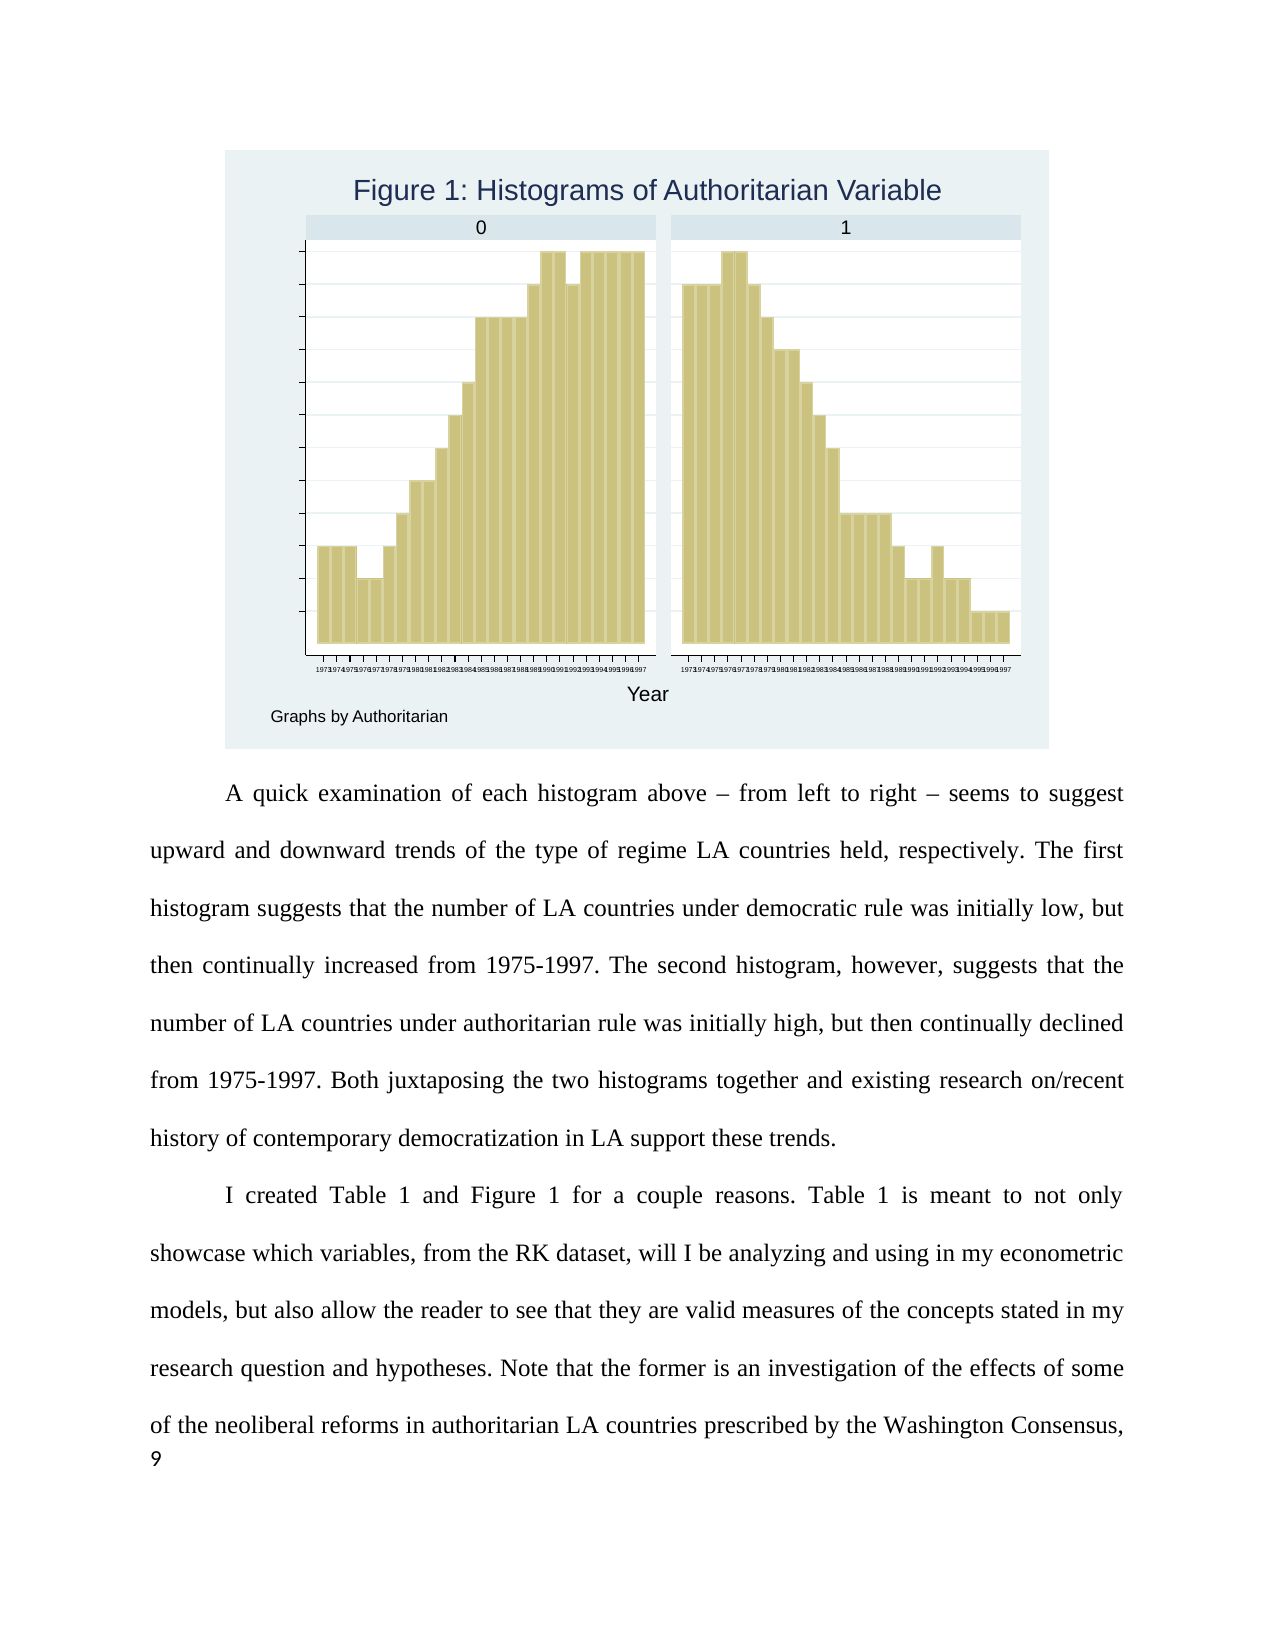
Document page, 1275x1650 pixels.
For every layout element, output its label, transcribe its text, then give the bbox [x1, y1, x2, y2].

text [150, 1181, 1125, 1439]
text A quick examination of each histogram above – from left to right – seems to suggest upward and downward trends of the type of regime LA countries held, respectively. The first histogram suggests that the number of LA countries under democratic rule was initially low, but then continually increased from 1975-1997. The second histogram, however, suggests that the number of LA countries under authoritarian rule was initially high, but then continually declined from 1975-1997. Both juxtaposing the two histograms together and existing research on/recent history of contemporary democratization in LA support these trends. [150, 778, 1125, 1152]
